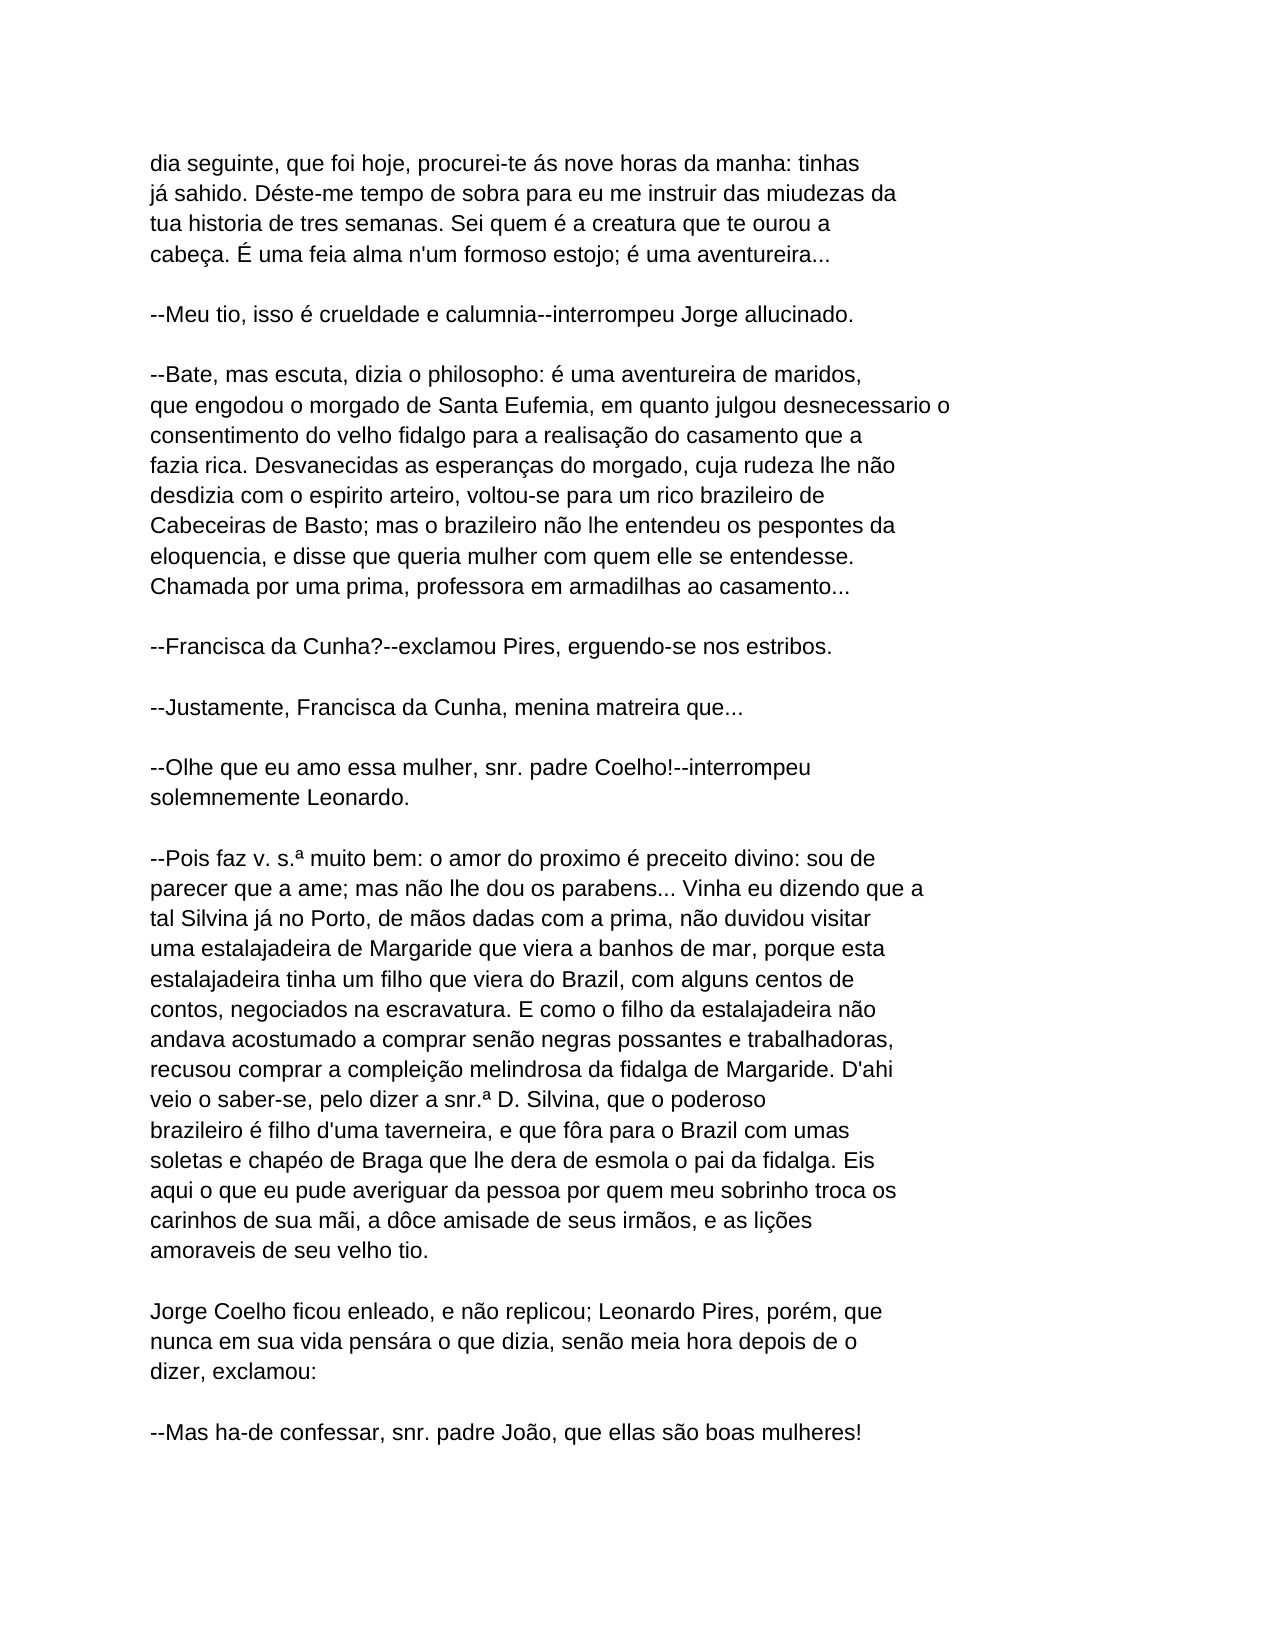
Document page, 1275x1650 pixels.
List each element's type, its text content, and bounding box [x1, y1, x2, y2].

text brazileiro é filho d'uma taverneira, e que fôra para o Brazil com umas [150, 1117, 1125, 1143]
text fazia rica. Desvanecidas as esperanças do morgado, cuja rudeza lhe não [150, 452, 1125, 478]
text aqui o que eu pude averiguar da pessoa por quem meu sobrinho troca os [150, 1177, 1125, 1203]
text consentimento do velho fidalgo para a realisação do casamento que a [150, 422, 1125, 448]
text que engodou o morgado de Santa Eufemia, em quanto julgou desnecessario o [150, 392, 1125, 418]
text andava acostumado a comprar senão negras possantes e trabalhadoras, [150, 1026, 1125, 1052]
text veio o saber-se, pelo dizer a snr.ª D. Silvina, que o poderoso [150, 1086, 1125, 1113]
text amoraveis de seu velho tio. [150, 1237, 1125, 1264]
text --Meu tio, isso é crueldade e calumnia--interrompeu Jorge allucinado. [150, 301, 1125, 327]
text --Pois faz v. s.ª muito bem: o amor do proximo é preceito divino: sou de [150, 845, 1125, 871]
text uma estalajadeira de Margaride que viera a banhos de mar, porque esta [150, 935, 1125, 962]
text carinhos de sua mãi, a dôce amisade de seus irmãos, e as lições [150, 1207, 1125, 1234]
text --Francisca da Cunha?--exclamou Pires, erguendo-se nos estribos. [150, 633, 1125, 660]
text dia seguinte, que foi hoje, procurei-te ás nove horas da manha: tinhas [150, 150, 1125, 176]
text estalajadeira tinha um filho que viera do Brazil, com alguns centos de [150, 966, 1125, 992]
text solemnemente Leonardo. [150, 784, 1125, 811]
text nunca em sua vida pensára o que dizia, senão meia hora depois de o [150, 1328, 1125, 1354]
text contos, negociados na escravatura. E como o filho da estalajadeira não [150, 996, 1125, 1022]
text parecer que a ame; mas não lhe dou os parabens... Vinha eu dizendo que a [150, 875, 1125, 901]
text --Bate, mas escuta, dizia o philosopho: é uma aventureira de maridos, [150, 361, 1125, 388]
text já sahido. Déste-me tempo de sobra para eu me instruir das miudezas da [150, 180, 1125, 207]
text recusou comprar a compleição melindrosa da fidalga de Margaride. D'ahi [150, 1056, 1125, 1083]
text Cabeceiras de Basto; mas o brazileiro não lhe entendeu os pespontes da [150, 512, 1125, 539]
text Chamada por uma prima, professora em armadilhas ao casamento... [150, 573, 1125, 599]
text Jorge Coelho ficou enleado, e não replicou; Leonardo Pires, porém, que [150, 1298, 1125, 1324]
text --Olhe que eu amo essa mulher, snr. padre Coelho!--interrompeu [150, 754, 1125, 781]
text eloquencia, e disse que queria mulher com quem elle se entendesse. [150, 543, 1125, 569]
text soletas e chapéo de Braga que lhe dera de esmola o pai da fidalga. Eis [150, 1147, 1125, 1173]
text dizer, exclamou: [150, 1358, 1125, 1385]
text tal Silvina já no Porto, de mãos dadas com a prima, não duvidou visitar [150, 905, 1125, 932]
text tua historia de tres semanas. Sei quem é a creatura que te ourou a [150, 210, 1125, 237]
text cabeça. É uma feia alma n'um formoso estojo; é uma aventureira... [150, 241, 1125, 267]
text --Justamente, Francisca da Cunha, menina matreira que... [150, 694, 1125, 720]
text --Mas ha-de confessar, snr. padre João, que ellas são boas mulheres! [150, 1419, 1125, 1445]
text desdizia com o espirito arteiro, voltou-se para um rico brazileiro de [150, 482, 1125, 509]
